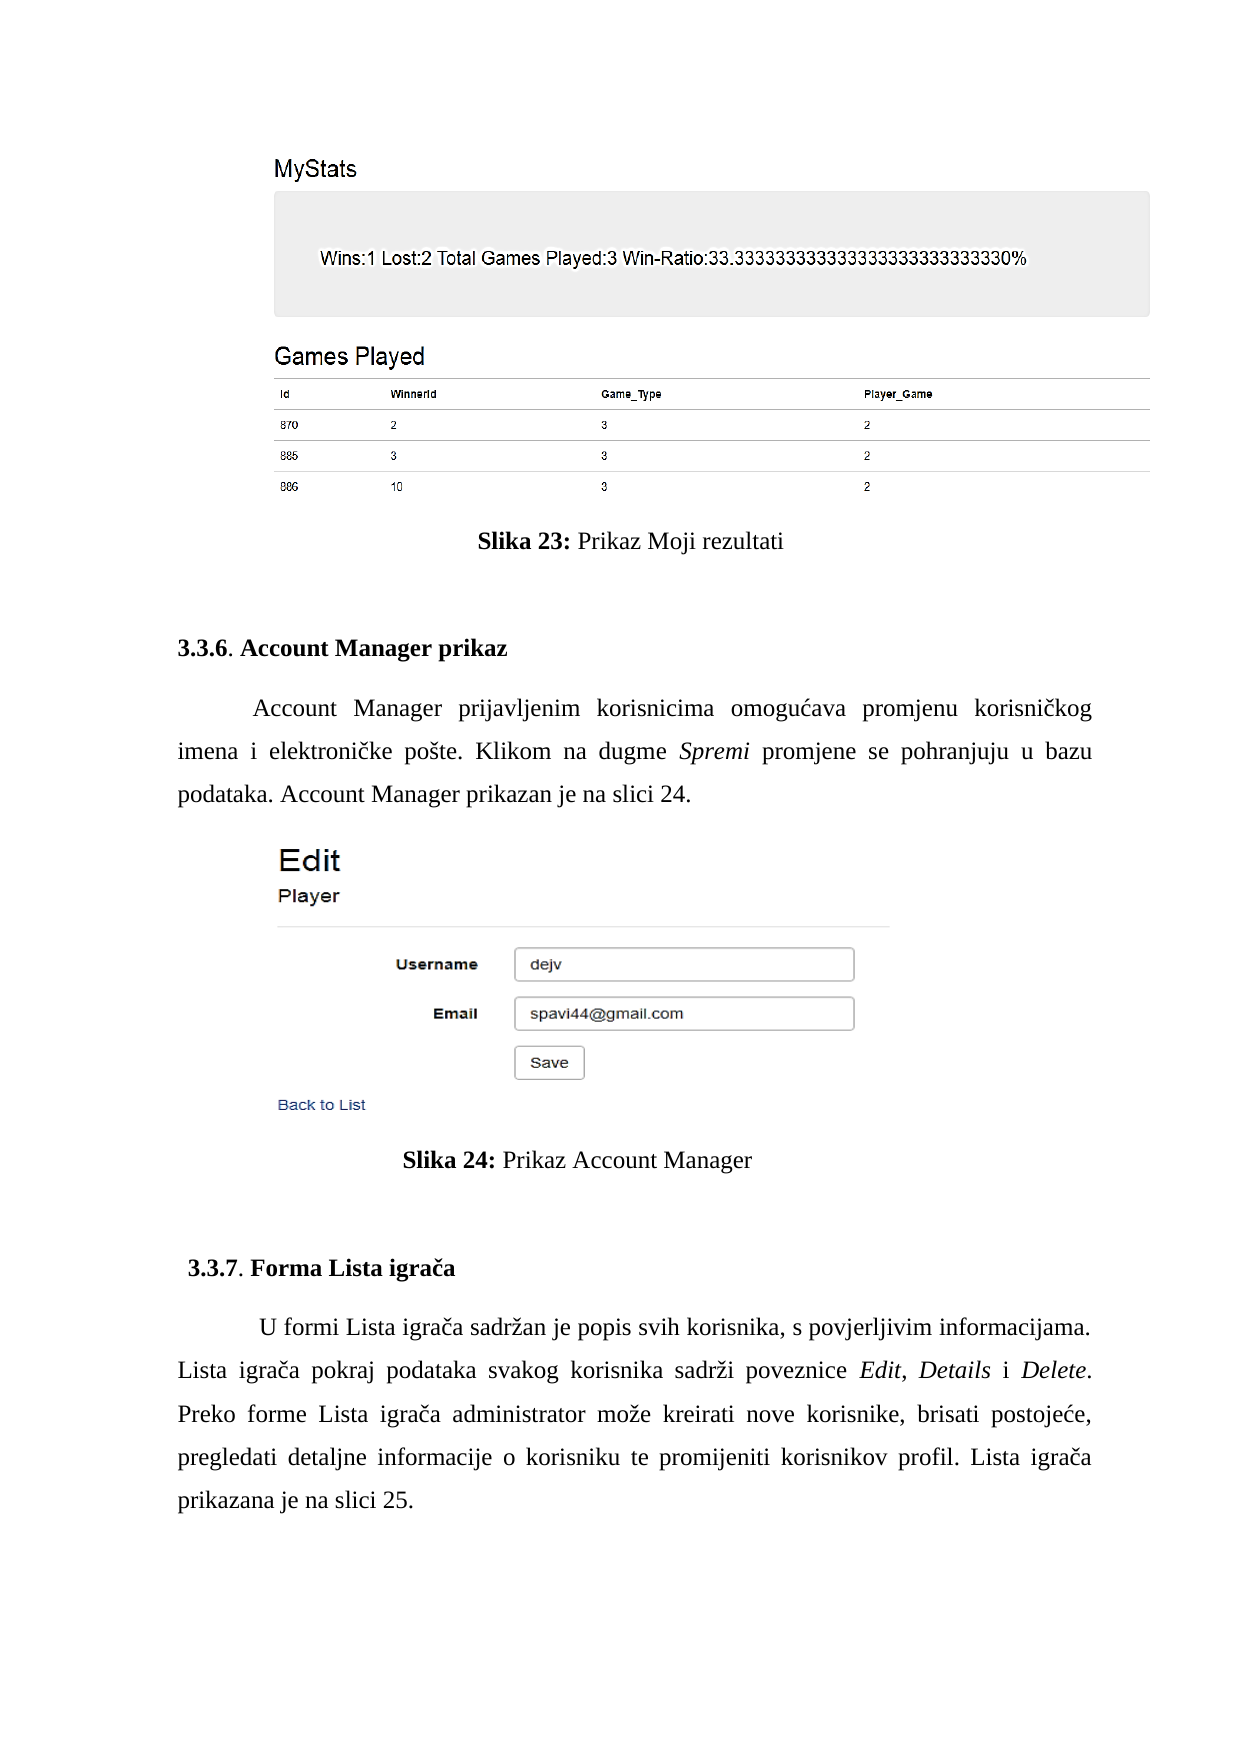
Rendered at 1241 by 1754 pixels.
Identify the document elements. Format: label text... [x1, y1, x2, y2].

text Slika 23: Prikaz Moji rezultati [402, 526, 1092, 555]
text U formi Lista igrača sadržan je popis svih korisnika, s povjerljivim informacijama. Lista igrača pokraj podataka svakog korisnika sadrži poveznice Edit, Details i Delete. Preko forme Lista igrača administrator može kreirati nove korisnike, brisati postojeće, pregledati detaljne informacije o korisniku te promijeniti korisnikov profil. Lista igrača prikazana je na slici 25. [177, 1312, 1092, 1514]
text Account Manager prijavljenim korisnicima omogućava promjenu korisničkog imena i elektroničke pošte. Klikom na dugme Spremi promjene se pohranjuju u bazu podataka. Account Manager prikazan je na slici 24. [177, 693, 1092, 808]
subtitle 3.3.6. Account Manager prikaz [177, 633, 1092, 662]
text Slika 24: Prikaz Account Manager [402, 1146, 1092, 1174]
picture [252, 147, 1150, 512]
subtitle 3.3.7. Forma Lista igrača [177, 1253, 1092, 1281]
picture [252, 839, 890, 1132]
